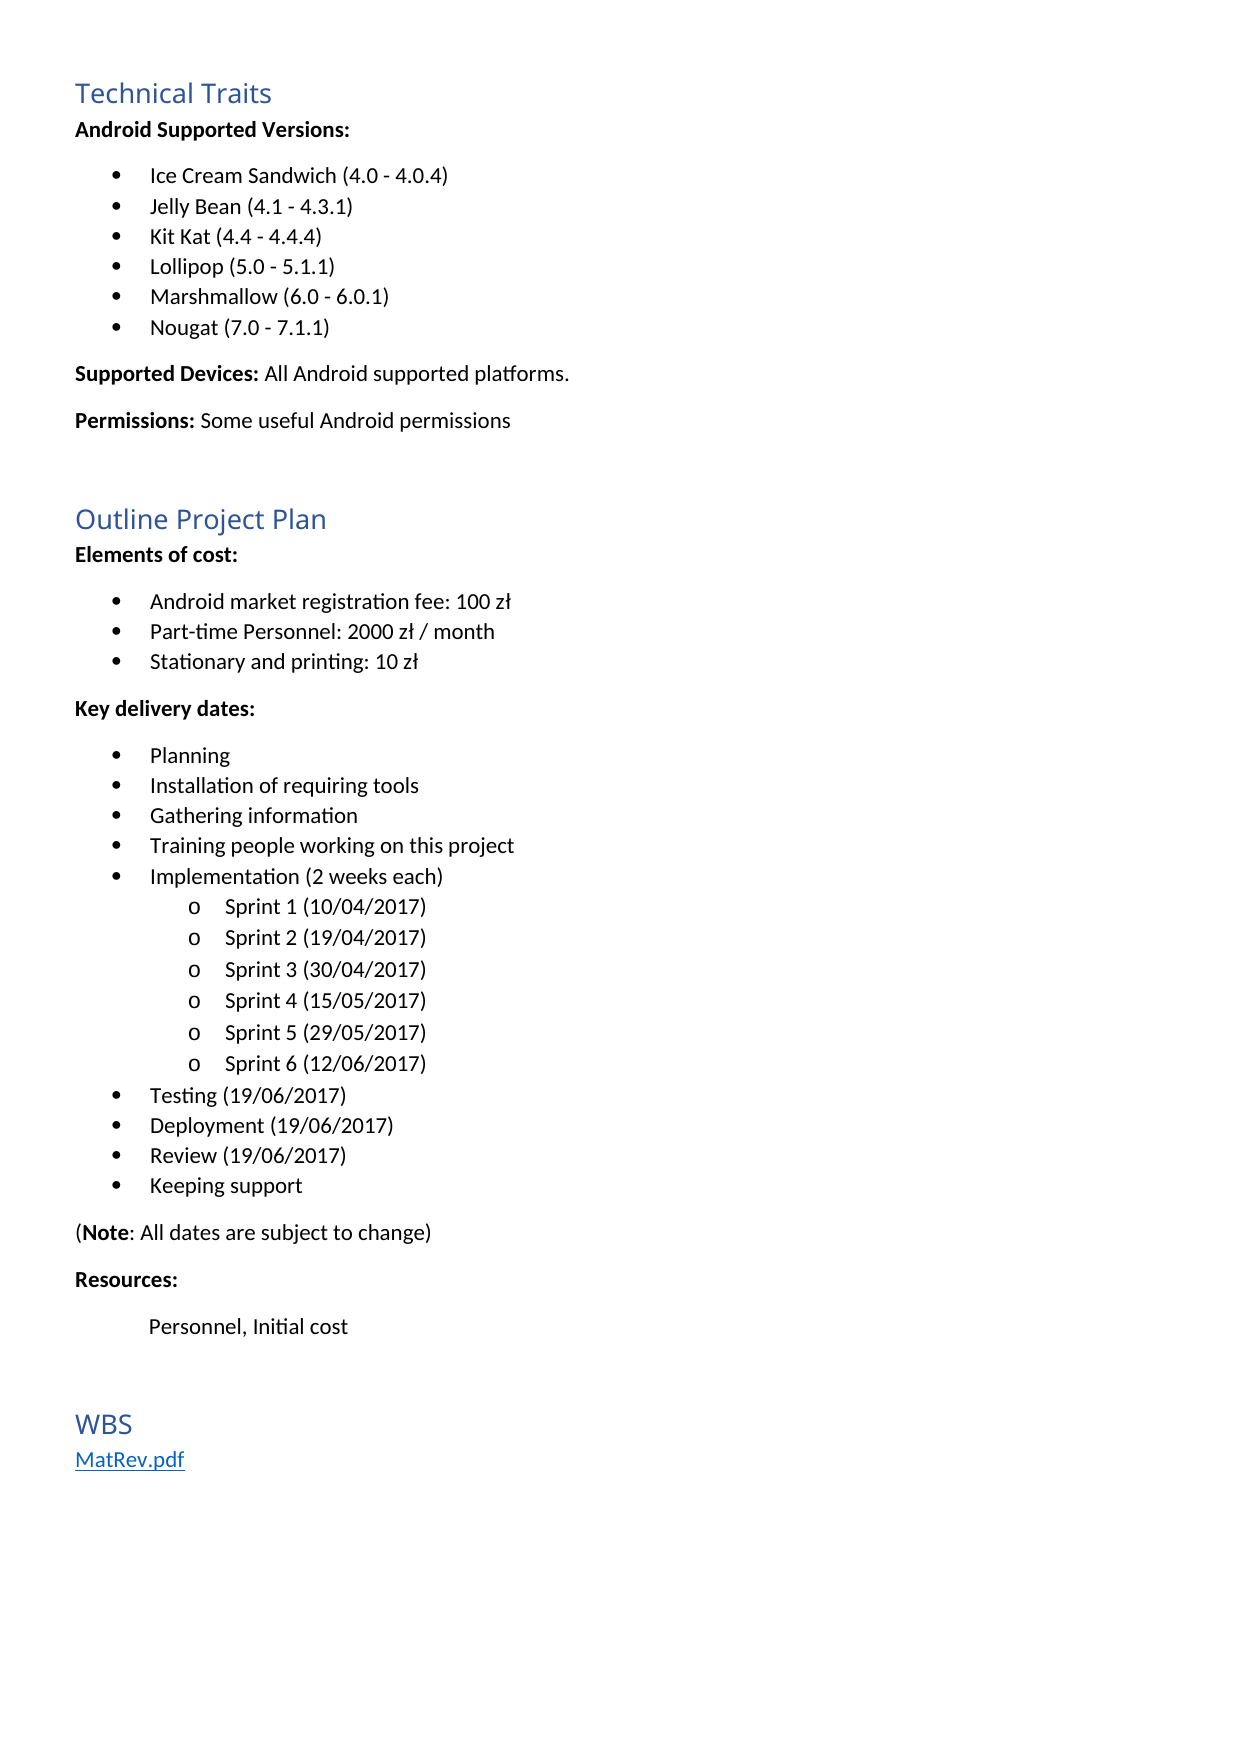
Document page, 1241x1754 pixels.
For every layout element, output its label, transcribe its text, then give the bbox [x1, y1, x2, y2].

text Key delivery dates: [75, 694, 1165, 722]
subtitle Technical Traits [75, 75, 1165, 112]
list Keeping support [112, 1171, 1165, 1199]
list Part-time Personnel: 2000 zł / month [112, 617, 1165, 645]
list Kit Kat (4.4 - 4.4.4) [112, 222, 1165, 250]
list Implementation (2 weeks each) [112, 862, 1165, 890]
text (Note: All dates are subject to change) [75, 1218, 1165, 1246]
list Deployment (19/06/2017) [112, 1111, 1165, 1139]
list Installation of requiring tools [112, 771, 1165, 799]
list Sprint 4 (15/05/2017) [187, 986, 1165, 1016]
list Marshmallow (6.0 - 6.0.1) [112, 282, 1165, 311]
list Gathering information [112, 801, 1165, 829]
list Sprint 2 (19/04/2017) [187, 923, 1165, 953]
list Stationary and printing: 10 zł [112, 647, 1165, 675]
list Ice Cream Sandwich (4.0 - 4.0.4) [112, 162, 1165, 190]
list Sprint 6 (12/06/2017) [187, 1049, 1165, 1078]
text MatRev.pdf [75, 1446, 1165, 1474]
list Lollipop (5.0 - 5.1.1) [112, 252, 1165, 280]
text Personnel, Initial cost [75, 1312, 1165, 1340]
text Supported Devices: All Android supported platforms. [75, 359, 1165, 388]
list Nougat (7.0 - 7.1.1) [112, 313, 1165, 341]
list Planning [112, 741, 1165, 769]
subtitle WBS [75, 1406, 1165, 1443]
list Sprint 3 (30/04/2017) [187, 955, 1165, 984]
list Testing (19/06/2017) [112, 1081, 1165, 1109]
text Permissions: Some useful Android permissions [75, 406, 1165, 434]
list Android market registration fee: 100 zł [112, 587, 1165, 615]
text Elements of cost: [75, 540, 1165, 568]
subtitle Outline Project Plan [75, 500, 1165, 537]
list Sprint 1 (10/04/2017) [187, 892, 1165, 921]
list Sprint 5 (29/05/2017) [187, 1018, 1165, 1047]
list Review (19/06/2017) [112, 1141, 1165, 1169]
text Resources: [75, 1265, 1165, 1293]
list Jelly Bean (4.1 - 4.3.1) [112, 192, 1165, 220]
list Training people working on this project [112, 832, 1165, 860]
text Android Supported Versions: [75, 115, 1165, 143]
